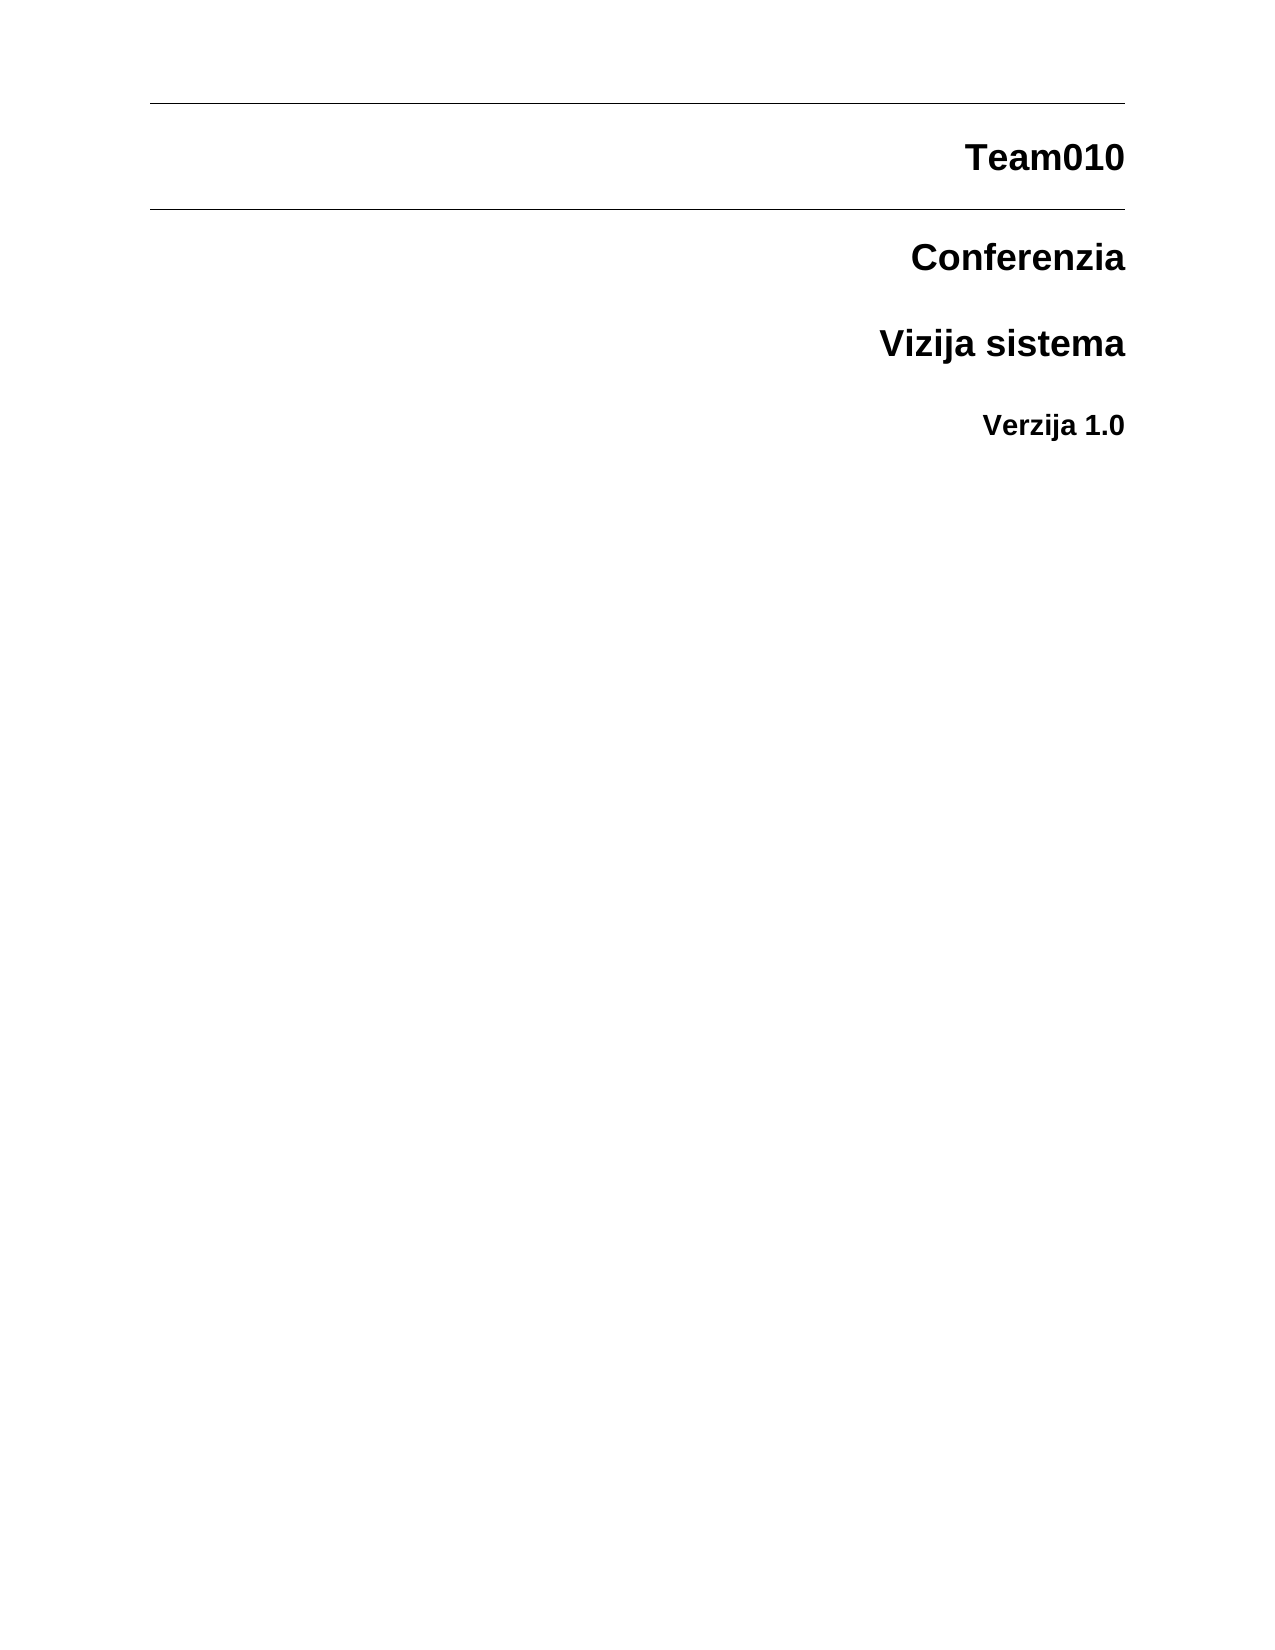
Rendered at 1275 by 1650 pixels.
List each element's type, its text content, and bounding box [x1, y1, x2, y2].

title Conferenzia [150, 235, 1125, 278]
title Verzija 1.0 [150, 408, 1125, 441]
title Vizija sistema [150, 322, 1125, 365]
